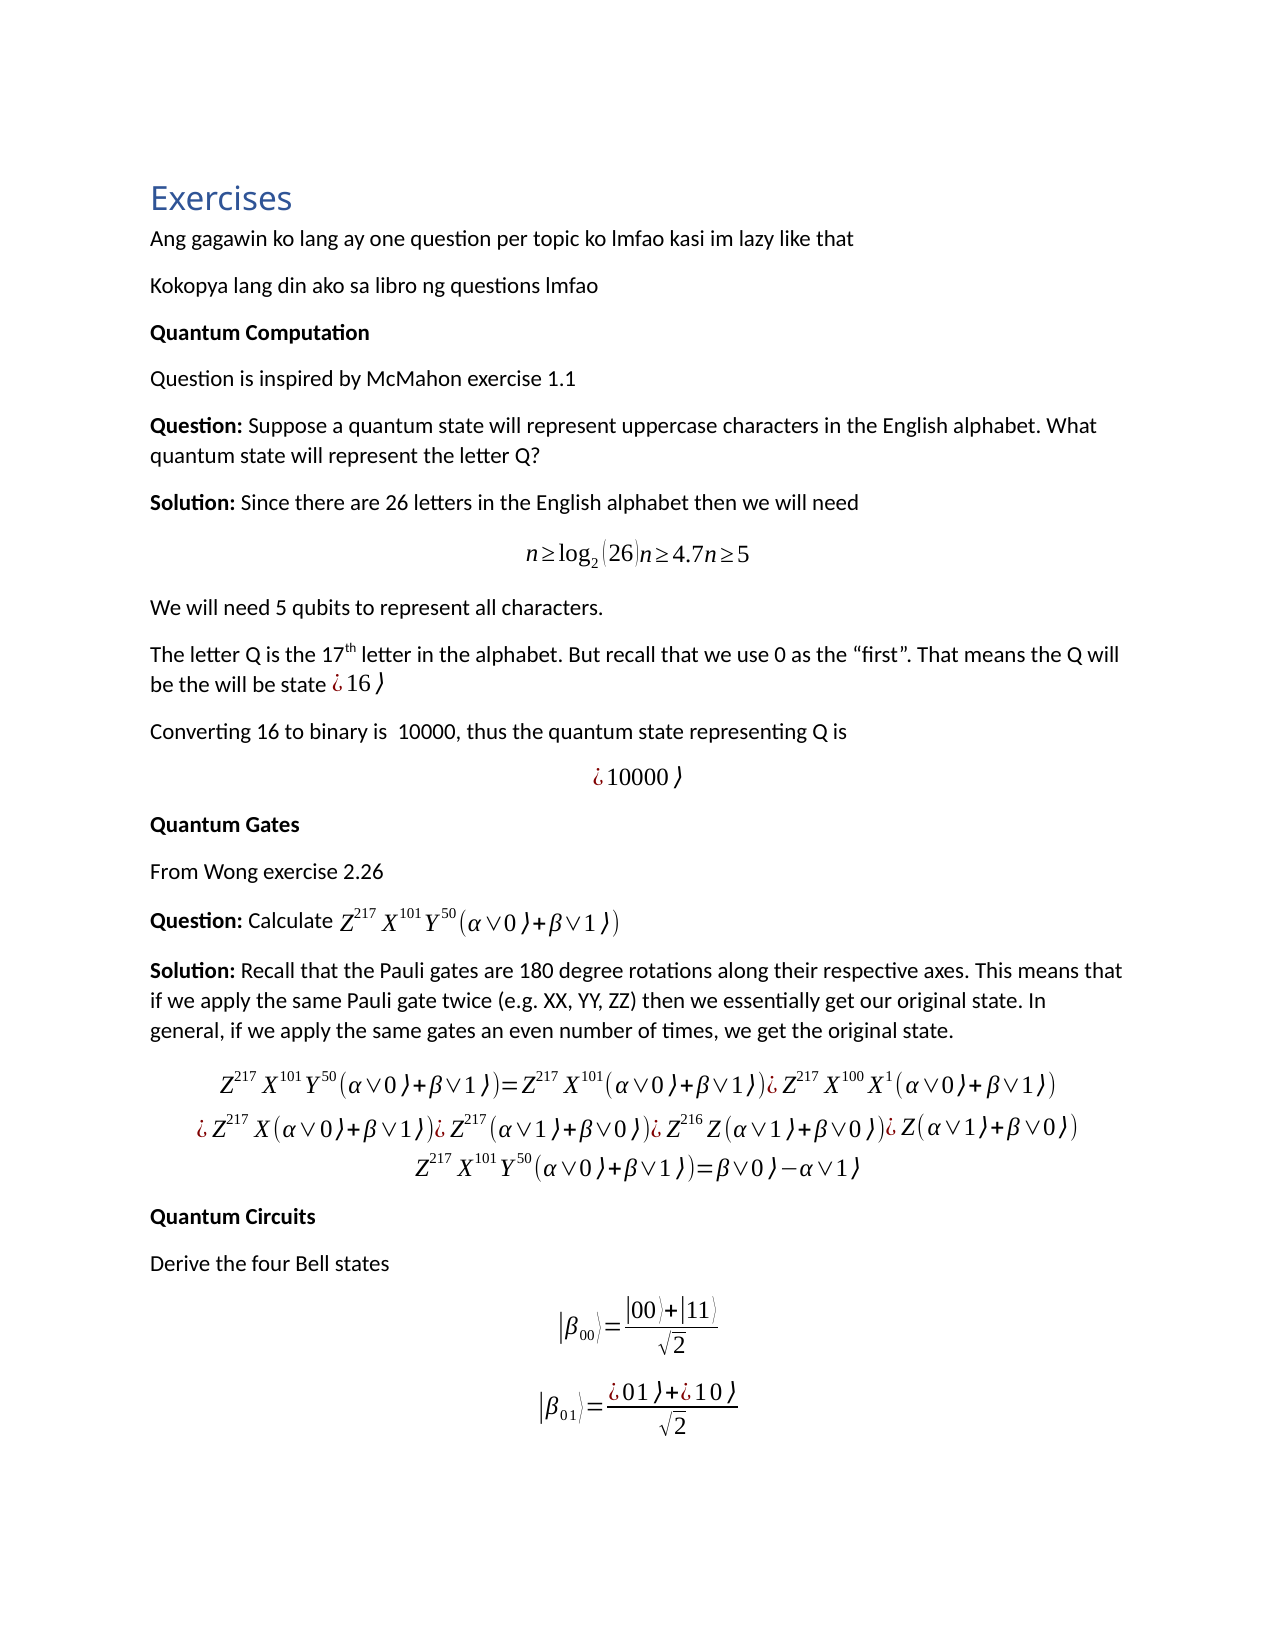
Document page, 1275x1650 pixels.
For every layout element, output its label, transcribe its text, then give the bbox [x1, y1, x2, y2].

text Quantum Gates [150, 811, 1125, 838]
text Kokopya lang din ako sa libro ng questions lmfao [150, 271, 1125, 299]
text Quantum Circuits [150, 1202, 1125, 1230]
text Ang gagawin ko lang ay one question per topic ko lmfao kasi im lazy like that [150, 224, 1125, 252]
text Solution: Since there are 26 letters in the English alphabet then we will need [150, 488, 1125, 517]
text Derive the four Bell states [150, 1249, 1125, 1277]
text Question: Suppose a quantum state will represent uppercase characters in the English alphabet. What quantum state will represent the letter Q? [150, 411, 1125, 470]
text Solution: Recall that the Pauli gates are 180 degree rotations along their respective axes. This means that if we apply the same Pauli gate twice (e.g. XX, YY, ZZ) then we essentially get our original state. In general, if we apply the same gates an even number of times, we get the original state. [150, 956, 1125, 1044]
text Question: Calculate [150, 904, 1125, 937]
subtitle Exercises [150, 175, 1125, 220]
text Question is inspired by McMahon exercise 1.1 [150, 364, 1125, 393]
text Quantum Computation [150, 318, 1125, 346]
text From Wong exercise 2.26 [150, 857, 1125, 885]
text The letter Q is the 17th letter in the alphabet. But recall that we use 0 as the “first”. That means the Q will be the will be state [150, 640, 1125, 698]
text We will need 5 qubits to represent all characters. [150, 593, 1125, 621]
text Converting 16 to binary is 10000, thus the quantum state representing Q is [150, 717, 1125, 745]
